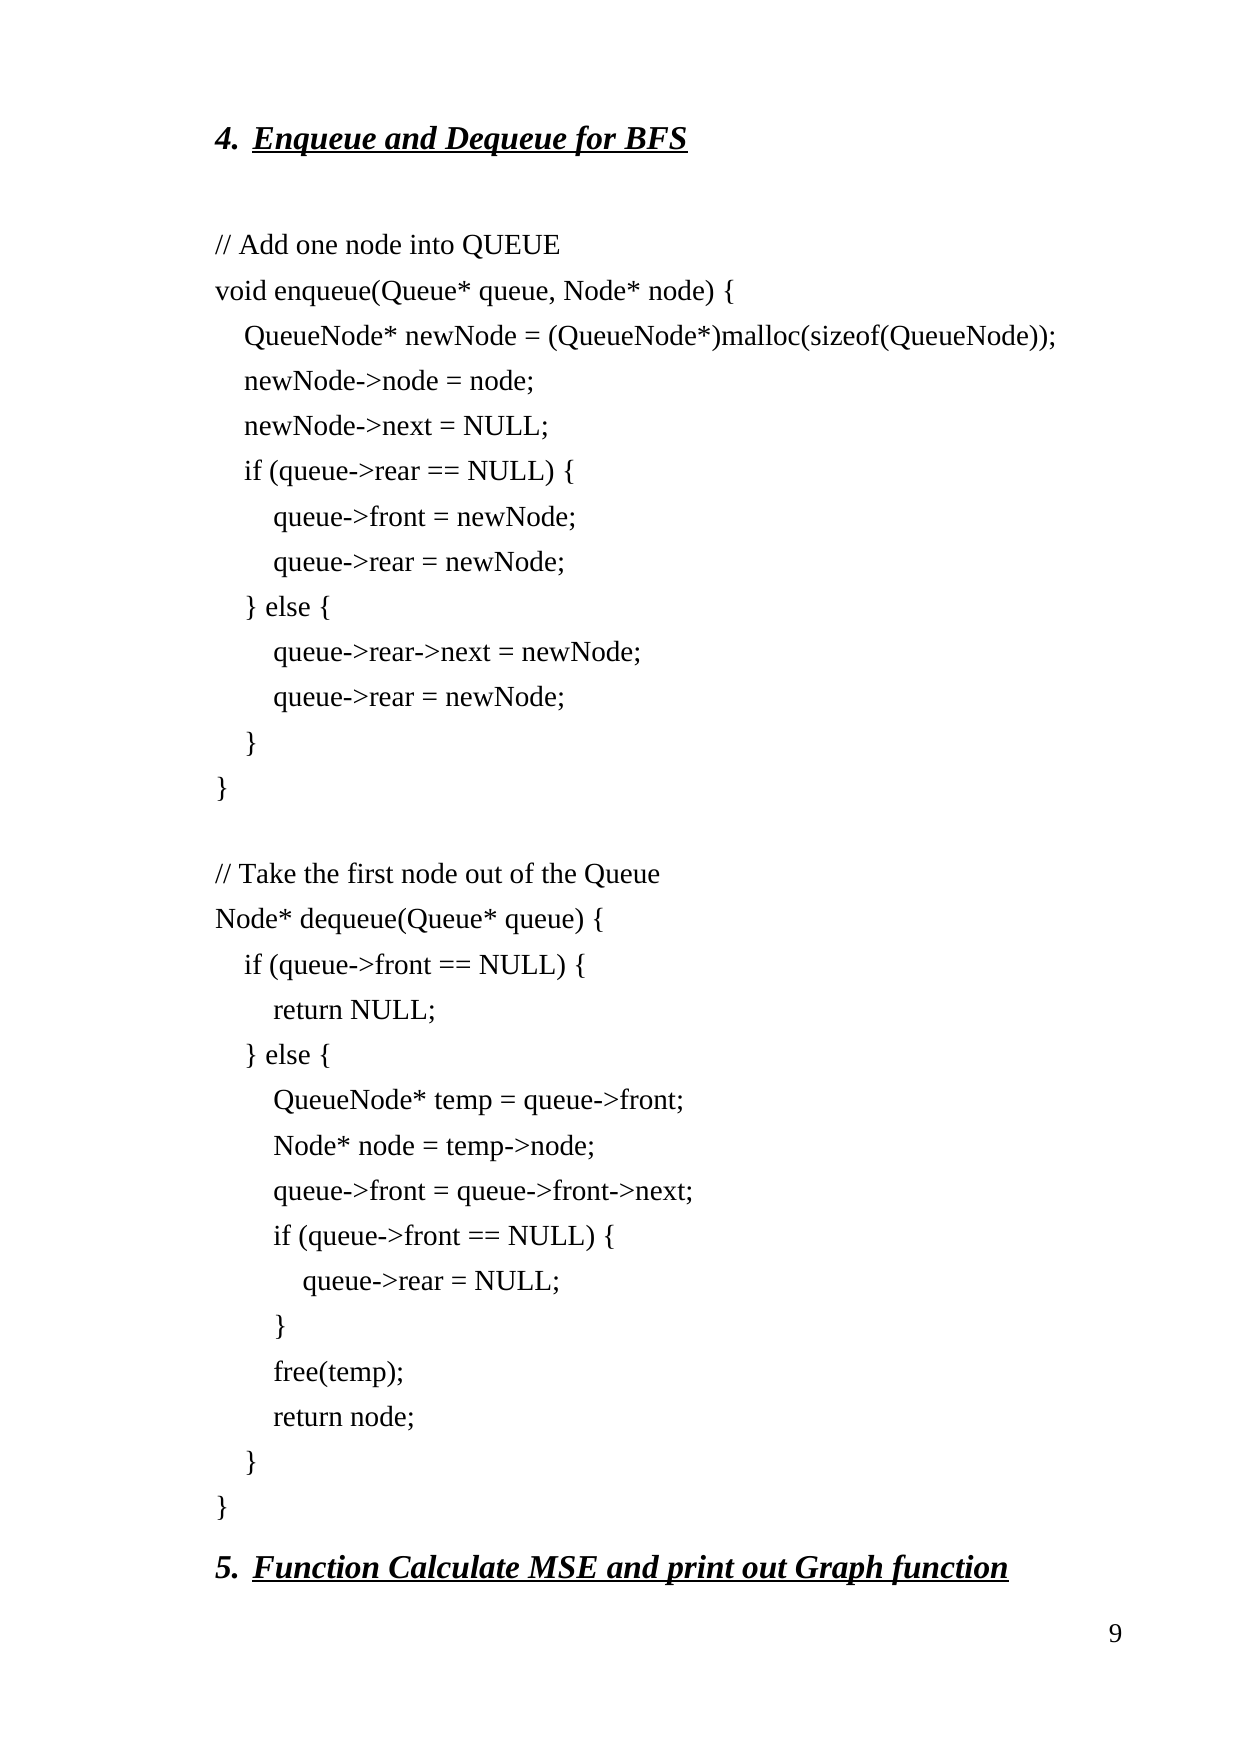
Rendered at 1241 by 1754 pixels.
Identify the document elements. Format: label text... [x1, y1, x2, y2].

text free(temp); [215, 1354, 1122, 1387]
text queue->rear = newNode; [215, 544, 1122, 577]
text Node* dequeue(Queue* queue) { [215, 902, 1122, 935]
text queue->rear = NULL; [215, 1263, 1122, 1297]
text newNode->next = NULL; [215, 408, 1122, 442]
text } [215, 1444, 1122, 1478]
text } else { [215, 1037, 1122, 1071]
text queue->front = newNode; [215, 499, 1122, 532]
text // Add one node into QUEUE [215, 227, 1122, 261]
text return node; [215, 1399, 1122, 1432]
text QueueNode* newNode = (QueueNode*)malloc(sizeof(QueueNode)); [215, 318, 1122, 351]
text // Take the first node out of the Queue [215, 856, 1122, 890]
text Node* node = temp->node; [215, 1128, 1122, 1161]
text newNode->node = node; [215, 363, 1122, 397]
text queue->rear = newNode; [215, 679, 1122, 713]
text QueueNode* temp = queue->front; [215, 1082, 1122, 1116]
text return NULL; [215, 992, 1122, 1026]
list Function Calculate MSE and print out Graph function [215, 1547, 1122, 1585]
text if (queue->rear == NULL) { [215, 453, 1122, 487]
text } else { [215, 589, 1122, 623]
text queue->front = queue->front->next; [215, 1173, 1122, 1206]
text } [215, 725, 1122, 758]
text } [215, 1308, 1122, 1342]
text if (queue->front == NULL) { [215, 947, 1122, 980]
text } [215, 770, 1122, 846]
text void enqueue(Queue* queue, Node* node) { [215, 273, 1122, 306]
text if (queue->front == NULL) { [215, 1218, 1122, 1252]
list Enqueue and Dequeue for BFS [215, 118, 1122, 156]
text } [215, 1489, 1122, 1523]
text queue->rear->next = newNode; [215, 634, 1122, 668]
